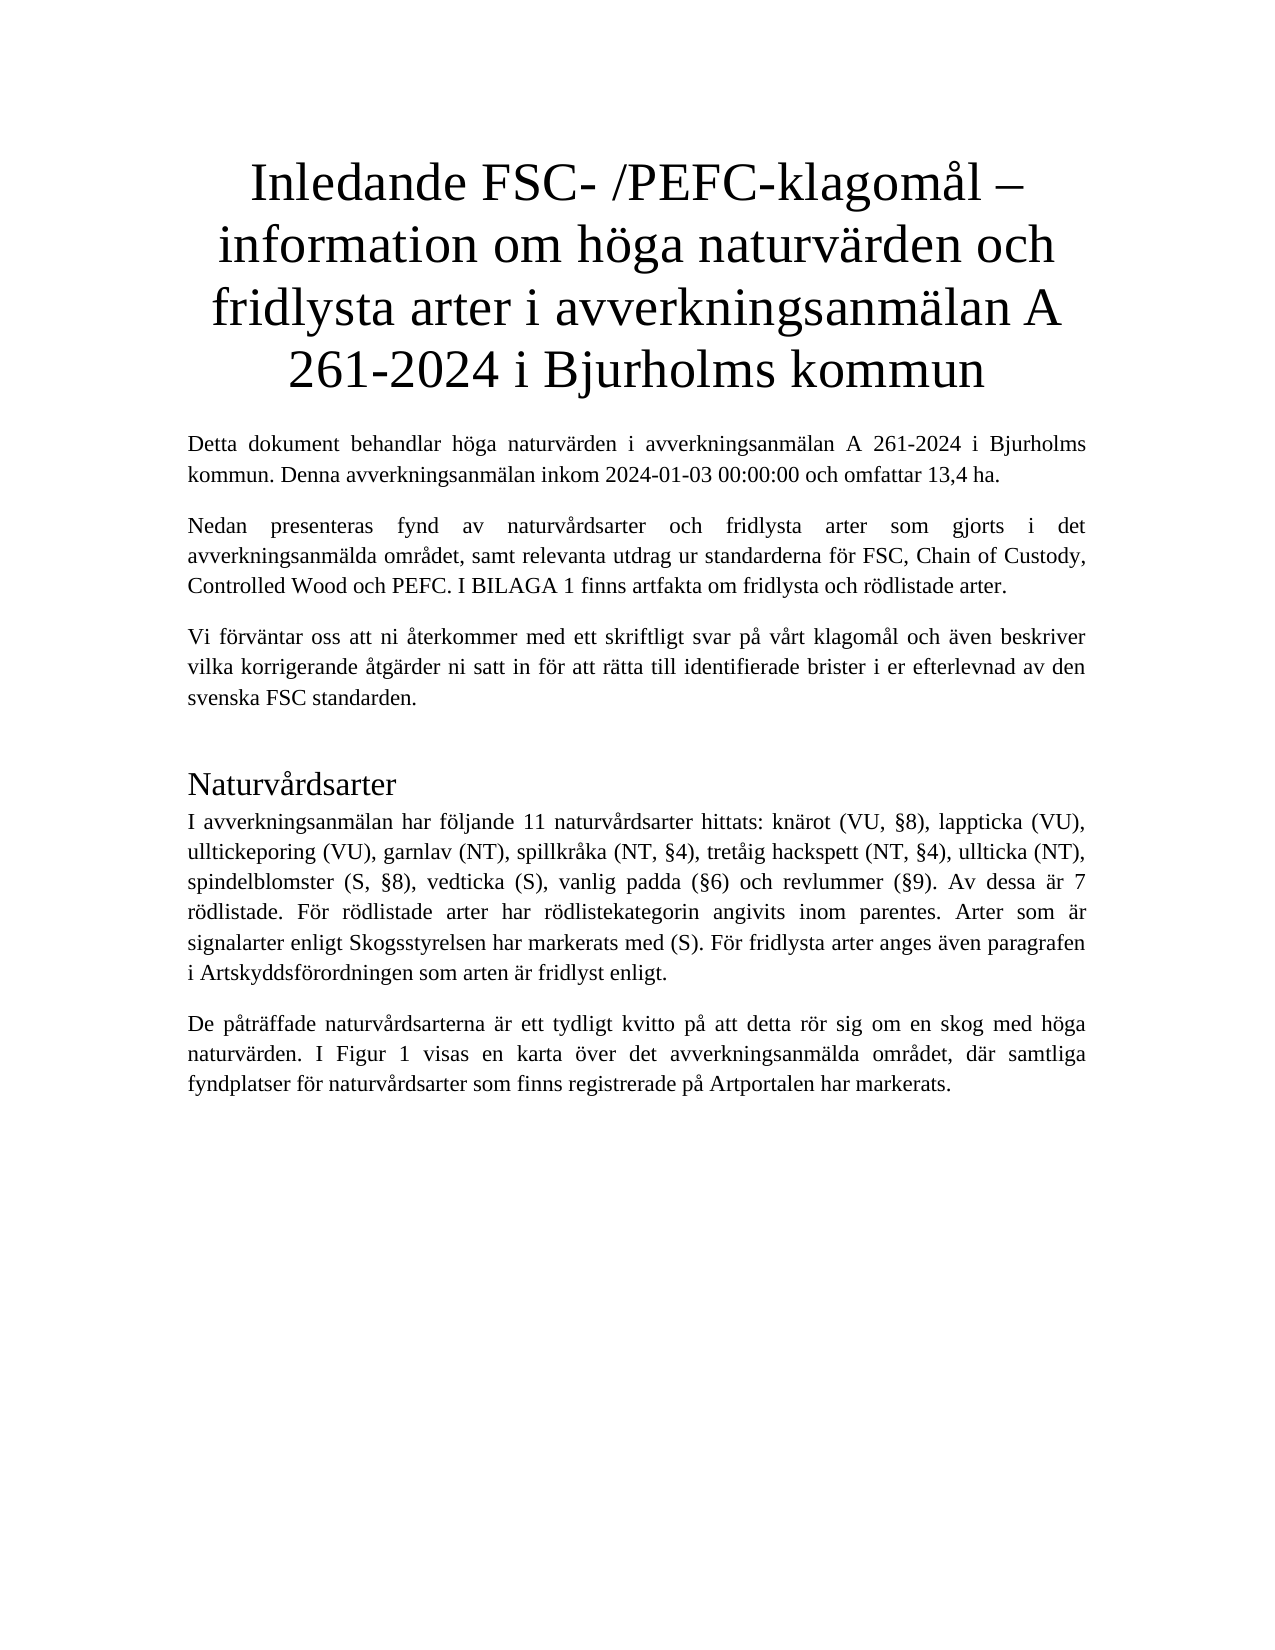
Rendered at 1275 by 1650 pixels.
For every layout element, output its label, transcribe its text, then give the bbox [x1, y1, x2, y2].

title Inledande FSC- /PEFC-klagomål – information om höga naturvärden och fridlysta arter i avverkningsanmälan A 261-2024 i Bjurholms kommun [187, 150, 1087, 399]
subtitle Naturvårdsarter [187, 764, 1087, 802]
text Detta dokument behandlar höga naturvärden i avverkningsanmälan A 261-2024 i Bjurholms kommun. Denna avverkningsanmälan inkom 2024-01-03 00:00:00 och omfattar 13,4 ha. [187, 430, 1087, 487]
text De påträffade naturvårdsarterna är ett tydligt kvitto på att detta rör sig om en skog med höga naturvärden. I Figur 1 visas en karta över det avverkningsanmälda området, där samtliga fyndplatser för naturvårdsarter som finns registrerade på Artportalen har markerats. [187, 1010, 1087, 1097]
text Vi förväntar oss att ni återkommer med ett skriftligt svar på vårt klagomål och även beskriver vilka korrigerande åtgärder ni satt in för att rätta till identifierade brister i er efterlevnad av den svenska FSC standarden. [187, 623, 1087, 710]
text I avverkningsanmälan har följande 11 naturvårdsarter hittats: knärot (VU, §8), lappticka (VU), ulltickeporing (VU), garnlav (NT), spillkråka (NT, §4), tretåig hackspett (NT, §4), ullticka (NT), spindelblomster (S, §8), vedticka (S), vanlig padda (§6) och revlummer (§9). Av dessa är 7 rödlistade. För rödlistade arter har rödlistekategorin angivits inom parentes. Arter som är signalarter enligt Skogsstyrelsen har markerats med (S). För fridlysta arter anges även paragrafen i Artskyddsförordningen som arten är fridlyst enligt. [187, 808, 1087, 985]
text Nedan presenteras fynd av naturvårdsarter och fridlysta arter som gjorts i det avverkningsanmälda området, samt relevanta utdrag ur standarderna för FSC, Chain of Custody, Controlled Wood och PEFC. I BILAGA 1 finns artfakta om fridlysta och rödlistade arter. [187, 512, 1087, 598]
